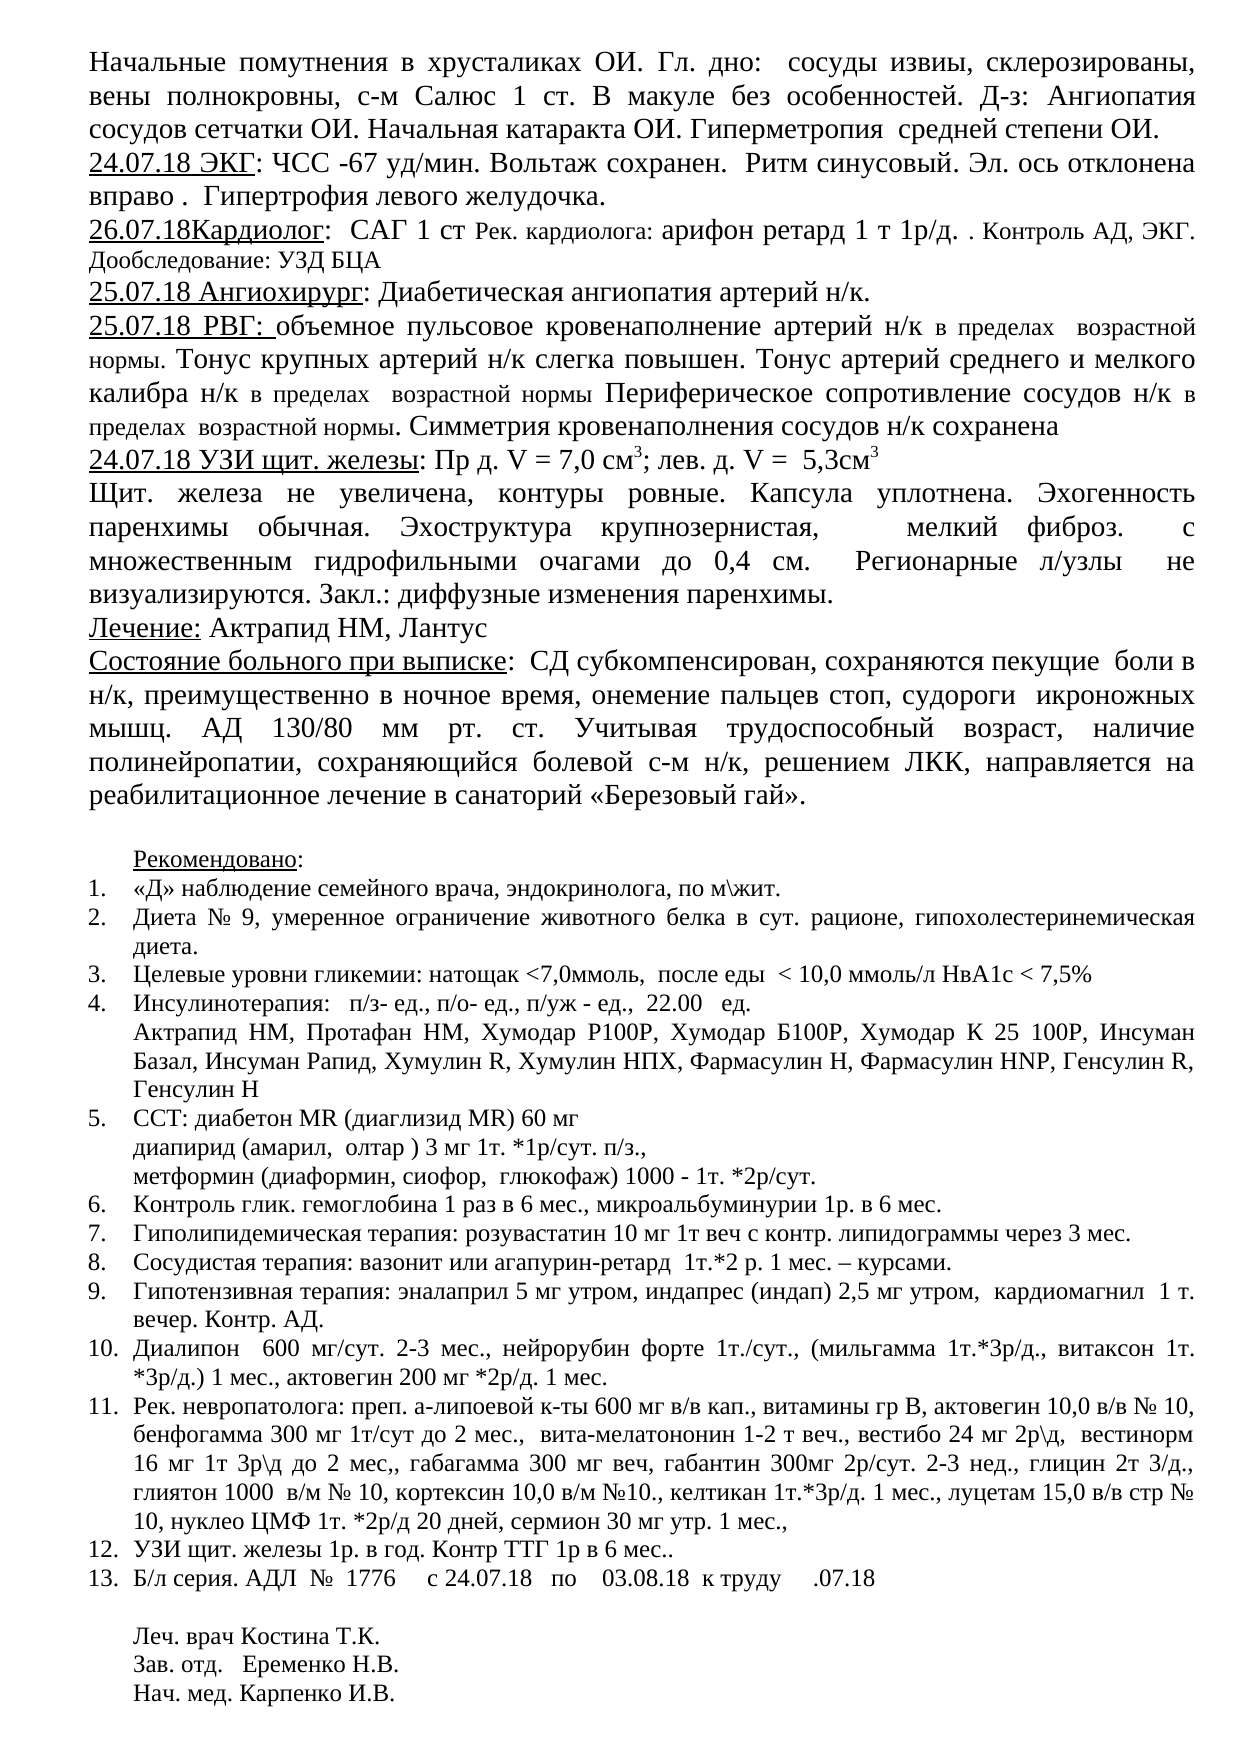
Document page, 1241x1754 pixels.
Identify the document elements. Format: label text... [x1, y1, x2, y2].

list Диета № 9, умеренное ограничение животного белка в сут. рационе, гипохолестеринемическая диета. [88, 902, 1196, 959]
list Гиполипидемическая терапия: 10 мг 1т веч с контр. липидограммы через 3 мес. [88, 1218, 1196, 1247]
text Рекомендовано: [133, 844, 1196, 873]
text Актрапид НМ, Протафан НМ, Хумодар Р100Р, Хумодар Б100Р, Хумодар К 25 100Р, Инсуман Базал, Инсуман Рапид, Хумулин R, Хумулин НПХ, Фармасулин Н, Фармасулин НNР, Генсулин R, Генсулин Н [133, 1017, 1196, 1103]
text Щит. железа не увеличена, контуры ровные. Капсула уплотнена. Эхогенность паренхимы обычная. Эхоструктура крупнозернистая, мелкий фиброз. с множественным гидрофильными очагами до 0,4 см. Регионарные л/узлы не визуализируются. Закл.: диффузные изменения паренхимы. [89, 476, 1196, 610]
list 600 мг/сут. 2-3 мес., нейрорубин форте 1т./сут., (мильгамма 1т.*3р/д., витаксон 1т. *3р/д.) 1 мес., актовегин 200 мг *2р/д. 1 мес. [88, 1333, 1196, 1391]
text Состояние больного при выписке: СД субкомпенсирован, сохраняются пекущие боли в н/к, преимущественно в ночное время, онемение пальцев стоп, судороги икроножных мышц. АД 130/80 мм рт. ст. Учитывая трудоспособный возраст, наличие полинейропатии, сохраняющийся болевой с-м н/к, решением ЛКК, направляется на реабилитационное лечение в санаторий «Березовый гай». [89, 643, 1196, 811]
list Рек. невропатолога: преп. а-липоевой к-ты 600 мг в/в кап., витамины гр В, актовегин 10,0 в/в № 10, бенфогамма 300 мг 1т/сут до 2 мес., вита-мелатононин 1-2 т веч., вестибо 24 мг 2р\д, вестинорм 16 мг 1т 3р\д до 2 мес,, габагамма 300 мг веч, габантин 300мг 2р/сут. 2-3 нед., глицин 2т 3/д., глиятон 1000 в/м № 10, кортексин 10,0 в/м №10., келтикан 1т.*3р/д. 1 мес., луцетам 15,0 в/в стр № 10, нуклео ЦМФ 1т. *2р/д 20 дней, сермион 30 мг утр. 1 мес., [88, 1391, 1196, 1534]
list ССТ: диабетон МR (диаглизид МR) 60 мг [88, 1103, 1196, 1132]
list Целевые уровни гликемии: натощак <ммоль, после еды < ммоль/л НвА1с < % [88, 959, 1196, 988]
text 26.07.18Кардиолог: САГ 1 ст Рек. кардиолога: арифон ретард 1 т 1р/д. . Контроль АД, ЭКГ. Дообследование: УЗД БЦА [89, 212, 1196, 274]
text 25.07.18 Ангиохирург: Диабетическая ангиопатия артерий н/к. [89, 274, 1196, 308]
list Б/л серия. АДЛ № 1776 с 07.18 . по .07.18 к труду .07.18 [88, 1563, 1196, 1592]
list «Д» наблюдение семейного врача, эндокринолога, по м\жит. [88, 873, 1196, 902]
text диапирид (амарил, олтар ) 3 мг 1т. *1р/сут. п/з., [133, 1132, 1196, 1161]
list УЗИ щит. железы 1р. в год. Контр ТТГ 1р в 6 мес.. [88, 1534, 1196, 1563]
text метформин (диаформин, сиофор, глюкофаж) 1000 - 1т. *2р/сут. [133, 1161, 1196, 1189]
text 24.07.18 УЗИ щит. железы: Пр д. V = 7,0 см3; лев. д. V = 5,3см3 [89, 442, 1196, 476]
list Сосудистая терапия: вазонит или агапурин-ретард 1т.*2 р. 1 мес. – курсами. [88, 1247, 1196, 1276]
list Контроль глик. гемоглобина 1 раз в 6 мес., 1р. в 6 мес. [88, 1189, 1196, 1218]
list эналаприл 5 мг утром, индапрес (индап) 2,5 мг утром, кардиомагнил 1 т. вечер. Контр. АД. [88, 1276, 1196, 1333]
text 24.07.18 ЭКГ: ЧСС -67 уд/мин. Вольтаж Ритм синусовый. Эл. ось отклонена вправо . Гипертрофия левого желудочка. [89, 145, 1196, 212]
text Нач. мед. Карпенко И.В. [133, 1678, 1196, 1707]
text Леч. врач [133, 1621, 1196, 1649]
text Лечение: Актрапид НМ, Лантус [89, 610, 1196, 643]
list Инсулинотерапия: п/з- ед., п/о- ед., п/уж - ед., 22.00 ед. [88, 988, 1196, 1017]
